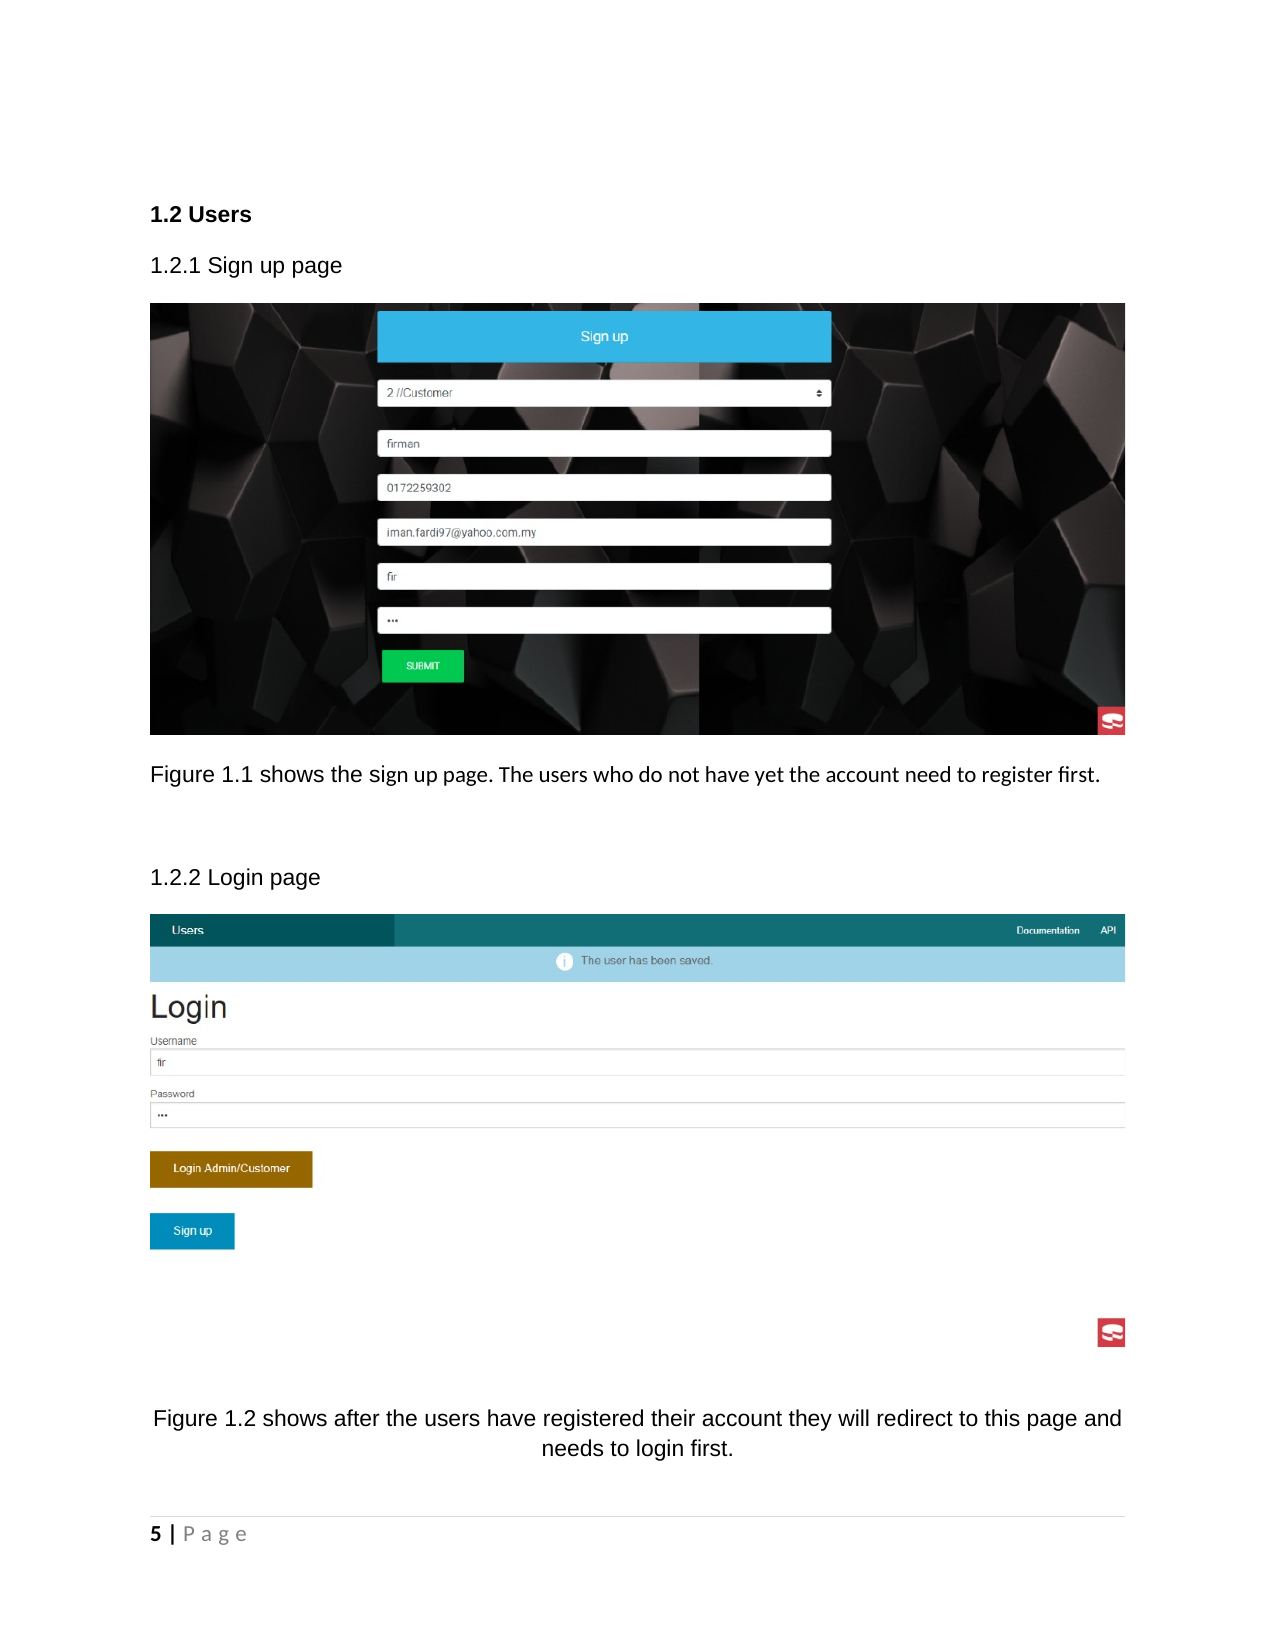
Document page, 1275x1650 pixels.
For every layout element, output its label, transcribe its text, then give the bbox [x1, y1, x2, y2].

text Figure 1.1 shows the sign up page. The users who do not have yet the account need to register first. [150, 760, 1125, 788]
picture [175, 1227, 196, 1237]
text 1.2.2 Login page [150, 864, 1125, 890]
text 1.2 Users [150, 201, 1125, 227]
text 1.2.1 Sign up page [150, 252, 1125, 278]
text Figure 1.2 shows after the users have registered their account they will redirect to this page and needs to login first. [150, 1405, 1125, 1461]
picture [200, 1228, 211, 1236]
picture [150, 303, 1125, 735]
picture [150, 914, 1125, 1380]
